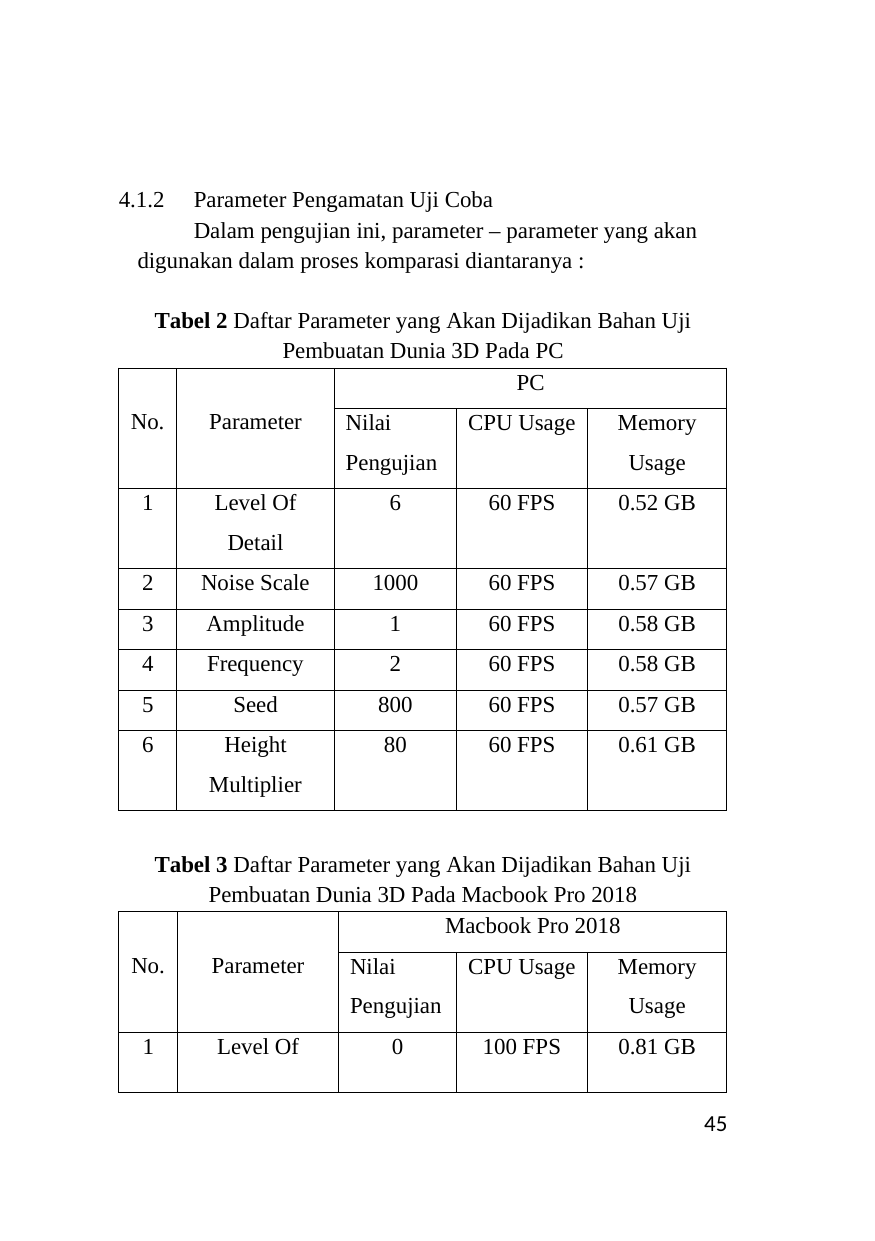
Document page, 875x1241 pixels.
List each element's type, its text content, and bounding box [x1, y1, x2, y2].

table_cell Frequency [177, 650, 334, 690]
table_cell 800 [335, 691, 456, 730]
table_cell 1 [335, 610, 456, 649]
list Tabel 2 Daftar Parameter yang Akan Dijadikan Bahan Uji Pembuatan Dunia 3D Pada PC [118, 307, 727, 364]
table_cell CPU Usage [457, 953, 587, 1032]
table_cell 2 [335, 650, 456, 690]
table_header Parameter [177, 369, 334, 488]
table_cell 60 FPS [457, 691, 587, 730]
table_cell 0.57 GB [588, 691, 726, 730]
table_cell 60 FPS [457, 489, 587, 568]
table_cell 3 [119, 610, 176, 649]
table_cell Level Of Detail [177, 489, 334, 568]
table_cell 5 [119, 691, 176, 730]
list Parameter Pengamatan Uji Coba [118, 186, 727, 213]
table_cell 60 FPS [457, 569, 587, 609]
table_cell 100 FPS [457, 1033, 587, 1092]
table_cell 1 [119, 489, 176, 568]
table_cell 6 [119, 731, 176, 810]
table_cell 1000 [335, 569, 456, 609]
table_cell 4 [119, 650, 176, 690]
table_cell Memory Usage [588, 953, 726, 1032]
table_cell 0.57 GB [588, 569, 726, 609]
table_cell 0.61 GB [588, 731, 726, 810]
table_cell 80 [335, 731, 456, 810]
table_cell Nilai Pengujian [335, 409, 456, 488]
table_header No. [119, 912, 177, 1032]
table_cell 0.52 GB [588, 489, 726, 568]
table_header Macbook Pro 2018 [339, 912, 726, 952]
table_cell Nilai Pengujian [339, 953, 456, 1032]
table_cell 60 FPS [457, 650, 587, 690]
list Dalam pengujian ini, parameter – parameter yang akan digunakan dalam proses komparasi diantaranya : [137, 217, 727, 273]
table_cell Seed [177, 691, 334, 730]
table_cell 6 [335, 489, 456, 568]
table_cell 0 [339, 1033, 456, 1092]
table_cell Height Multiplier [177, 731, 334, 810]
table_cell Memory Usage [588, 409, 726, 488]
table_cell 0.58 GB [588, 650, 726, 690]
table_header PC [335, 369, 726, 408]
table_cell 0.81 GB [588, 1033, 726, 1092]
table_cell 0.58 GB [588, 610, 726, 649]
list Tabel 3 Daftar Parameter yang Akan Dijadikan Bahan Uji Pembuatan Dunia 3D Pada Macbook Pro 2018 [118, 851, 727, 907]
table_cell Noise Scale [177, 569, 334, 609]
table_cell 60 FPS [457, 731, 587, 810]
table_cell CPU Usage [457, 409, 587, 488]
table_header Parameter [178, 912, 338, 1032]
table_cell 1 [119, 1033, 177, 1092]
table_cell 2 [119, 569, 176, 609]
table_cell Amplitude [177, 610, 334, 649]
table_cell 60 FPS [457, 610, 587, 649]
table_header No. [119, 369, 176, 488]
table_cell Level Of Detail [178, 1033, 338, 1092]
